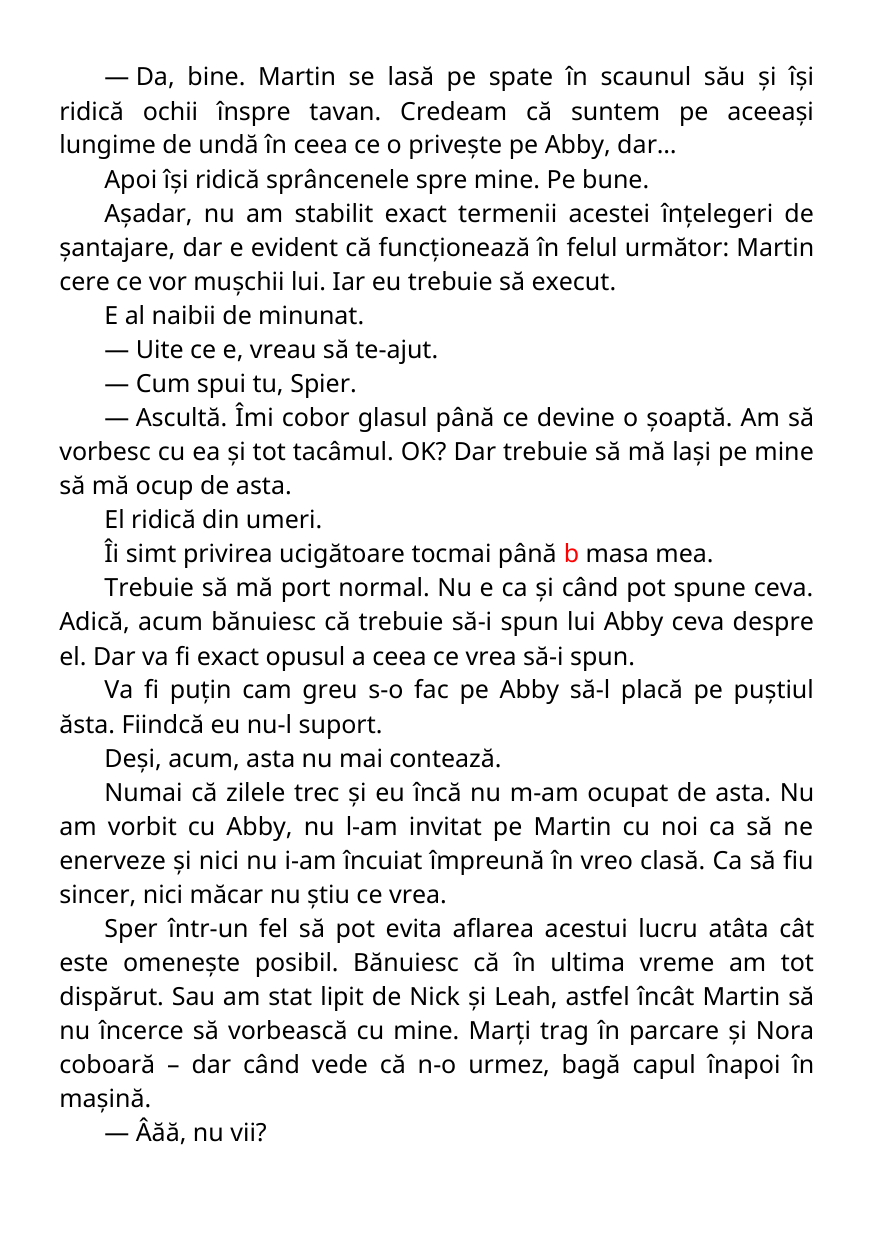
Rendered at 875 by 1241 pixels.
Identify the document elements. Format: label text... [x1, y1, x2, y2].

text Va fi puţin cam greu s-o fac pe Abby să-l placă pe puştiul ăsta. Fiindcă eu nu-l suport. [59, 672, 815, 740]
text — Uite ce e, vreau să te-ajut. [59, 332, 815, 366]
text Sper într-un fel să pot evita aflarea acestui lucru atâta cât este omeneşte posibil. Bănuiesc că în ultima vreme am tot dispărut. Sau am stat lipit de Nick şi Leah, astfel încât Martin să nu încerce să vorbească cu mine. Marţi trag în parcare şi Nora coboară – dar când vede că n-o urmez, bagă capul înapoi în maşină. [59, 911, 815, 1115]
text Numai că zilele trec şi eu încă nu m-am ocupat de asta. Nu am vorbit cu Abby, nu l-am invitat pe Martin cu noi ca să ne enerveze şi nici nu i-am încuiat împreună în vreo clasă. Ca să fiu sincer, nici măcar nu ştiu ce vrea. [59, 774, 815, 911]
text Deşi, acum, asta nu mai contează. [59, 740, 815, 774]
text Aşadar, nu am stabilit exact termenii acestei înţelegeri de şantajare, dar e evident că funcţionează în felul următor: Martin cere ce vor muşchii lui. Iar eu trebuie să execut. [59, 195, 815, 297]
text E al naibii de minunat. [59, 297, 815, 332]
text — Da, bine. Martin se lasă pe spate în scaunul său şi îşi ridică ochii înspre tavan. Credeam că suntem pe aceeaşi lungime de undă în ceea ce o priveşte pe Abby, dar… [59, 59, 815, 161]
text Apoi îşi ridică sprâncenele spre mine. Pe bune. [59, 161, 815, 195]
text — Cum spui tu, Spier. [59, 366, 815, 400]
text El ridică din umeri. [59, 502, 815, 536]
text Trebuie să mă port normal. Nu e ca şi când pot spune ceva. Adică, acum bănuiesc că trebuie să-i spun lui Abby ceva despre el. Dar va fi exact opusul a ceea ce vrea să-i spun. [59, 570, 815, 672]
text — Ascultă. Îmi cobor glasul până ce devine o şoaptă. Am să vorbesc cu ea şi tot tacâmul. OK? Dar trebuie să mă laşi pe mine să mă ocup de asta. [59, 400, 815, 502]
text — Âăă, nu vii? [59, 1115, 815, 1149]
text Îi simt privirea ucigătoare tocmai până b masa mea. [59, 536, 815, 570]
